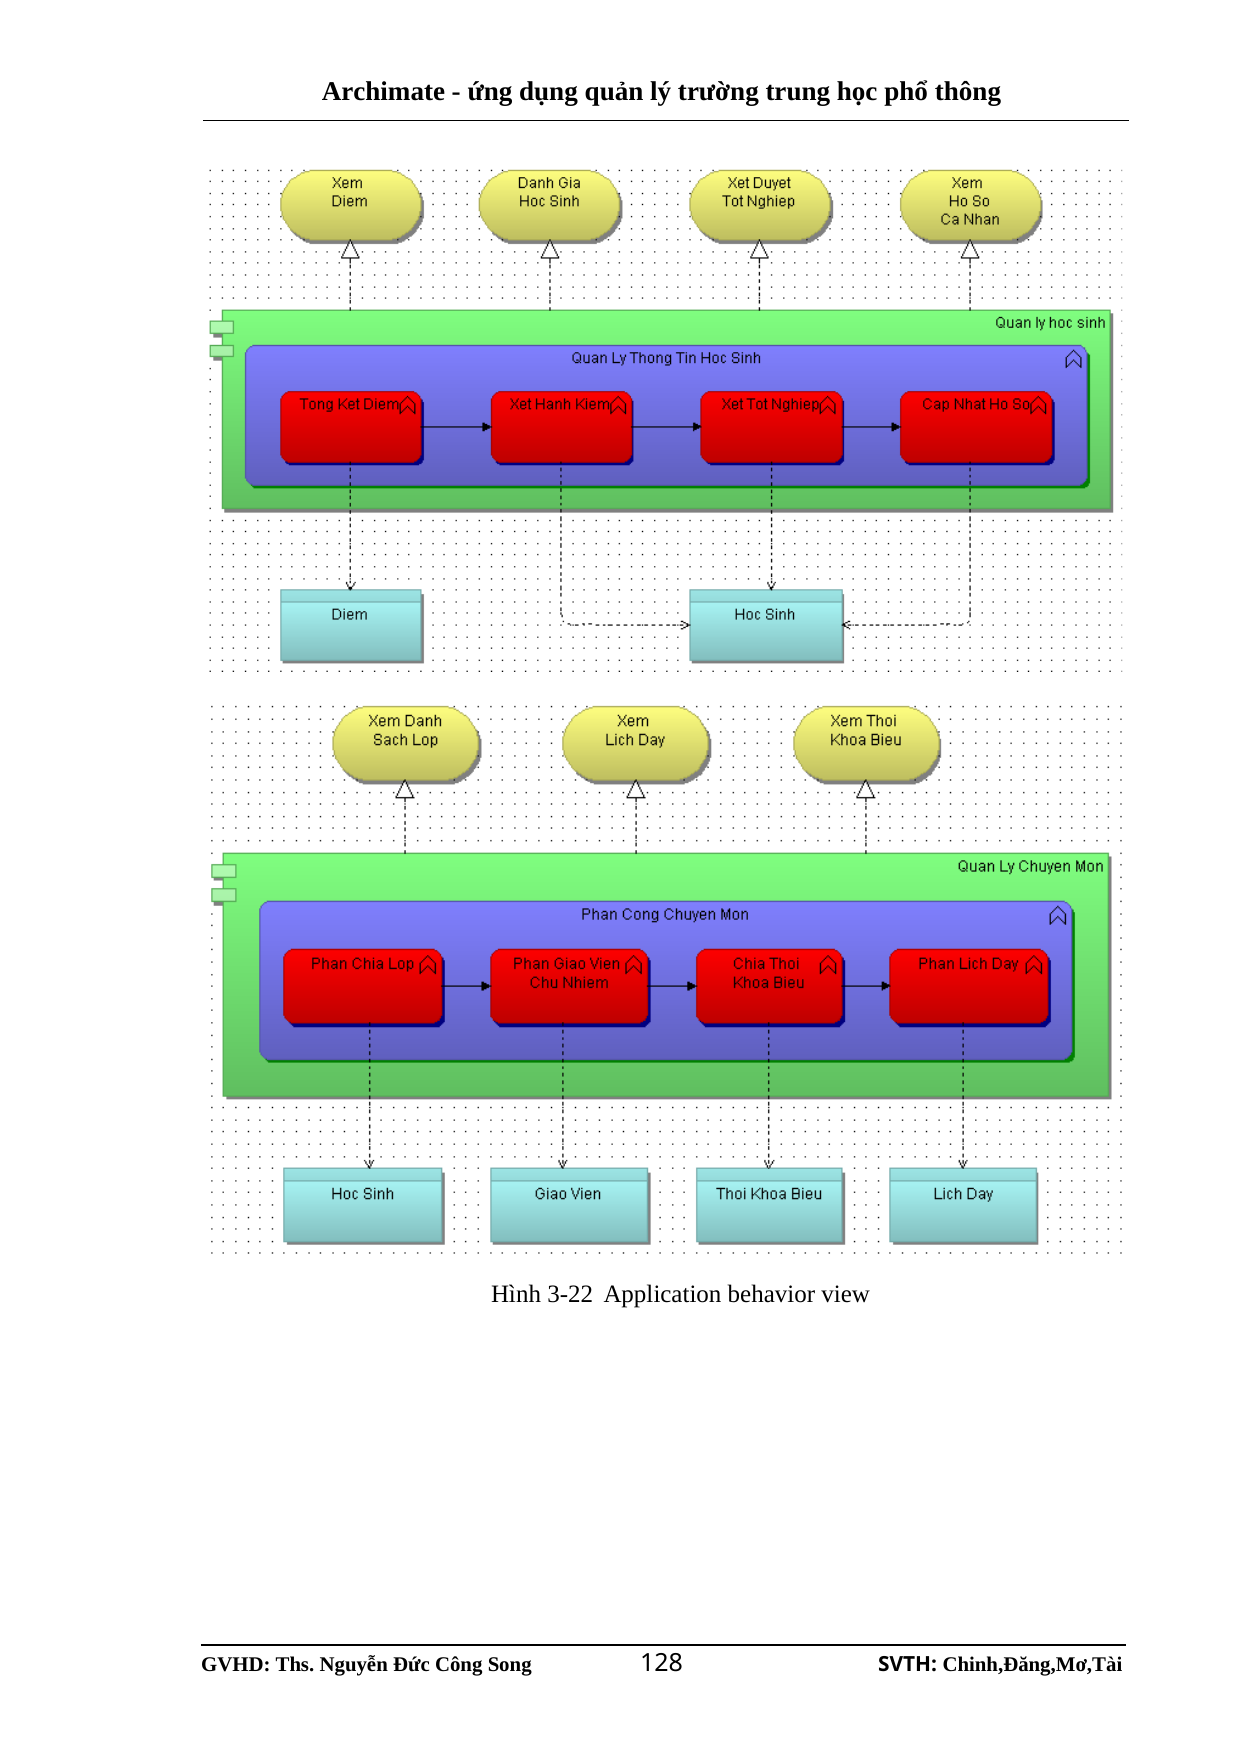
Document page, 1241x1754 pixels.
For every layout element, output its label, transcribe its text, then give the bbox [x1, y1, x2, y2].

picture [200, 159, 1123, 672]
text Application behavior view [238, 1279, 1122, 1308]
picture [200, 697, 1123, 1255]
